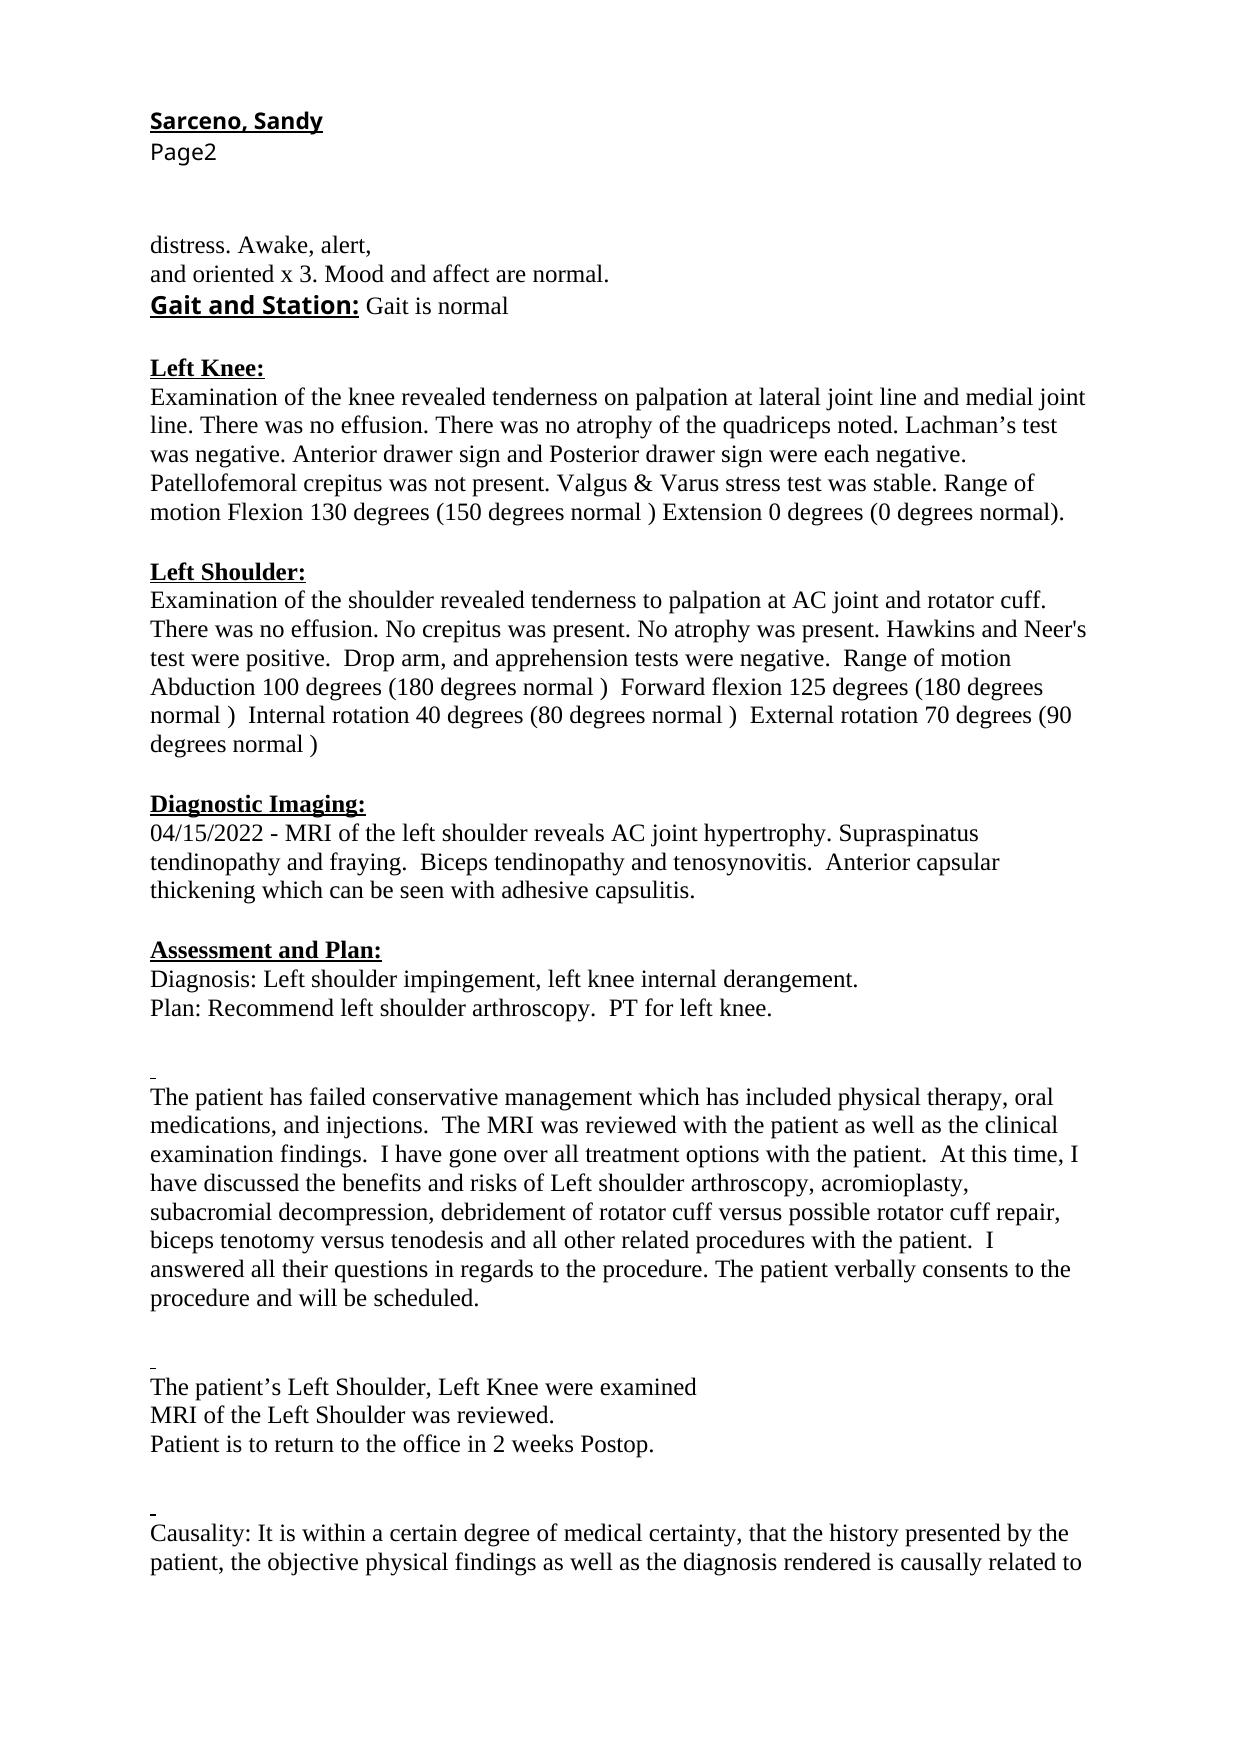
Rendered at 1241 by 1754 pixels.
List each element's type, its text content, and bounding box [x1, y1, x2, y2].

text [150, 230, 1090, 353]
text Assessment and Plan: Diagnosis: Left shoulder impingement, left knee internal derangement. Plan: Recommend left shoulder arthroscopy. PT for left knee. [150, 935, 1090, 1053]
text The patient has failed conservative management which has included physical therapy, oral medications, and injections. The MRI was reviewed with the patient as well as the clinical examination findings. I have gone over all treatment options with the patient. At this time, I have discussed the benefits and risks of Left shoulder arthroscopy, acromioplasty, subacromial decompression, debridement of rotator cuff versus possible rotator cuff repair, biceps tenotomy versus tenodesis and all other related procedures with the patient. I answered all their questions in regards to the procedure. The patient verbally consents to the procedure and will be scheduled. [150, 1053, 1090, 1343]
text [150, 1489, 1090, 1575]
text Diagnostic Imaging: 04/15/2022 - MRI of the left shoulder reveals AC joint hypertrophy. Supraspinatus tendinopathy and fraying. Biceps tendinopathy and tenosynovitis. Anterior capsular thickening which can be seen with adhesive capsulitis. [150, 789, 1090, 935]
text Left Knee: Examination of the knee revealed tenderness on palpation at lateral joint line and medial joint line. There was no effusion. There was no atrophy of the quadriceps noted. Lachman’s test was negative. Anterior drawer sign and Posterior drawer sign were each negative. Patellofemoral crepitus was not present. Valgus & Varus stress test was stable. Range of motion Flexion 130 degrees (150 degrees normal ) Extension 0 degrees (0 degrees normal). [150, 353, 1090, 557]
text Left Shoulder: Examination of the shoulder revealed tenderness to palpation at AC joint and rotator cuff. There was no effusion. No crepitus was present. No atrophy was present. Hawkins and Neer's test were positive. Drop arm, and apprehension tests were negative. Range of motion Abduction 100 degrees (180 degrees normal ) Forward flexion 125 degrees (180 degrees normal ) Internal rotation 40 degrees (80 degrees normal ) External rotation 70 degrees (90 degrees normal ) [150, 557, 1090, 789]
text The patient’s Left Shoulder, Left Knee were examined MRI of the Left Shoulder was reviewed. Patient is to return to the office in 2 weeks Postop. [150, 1343, 1090, 1489]
